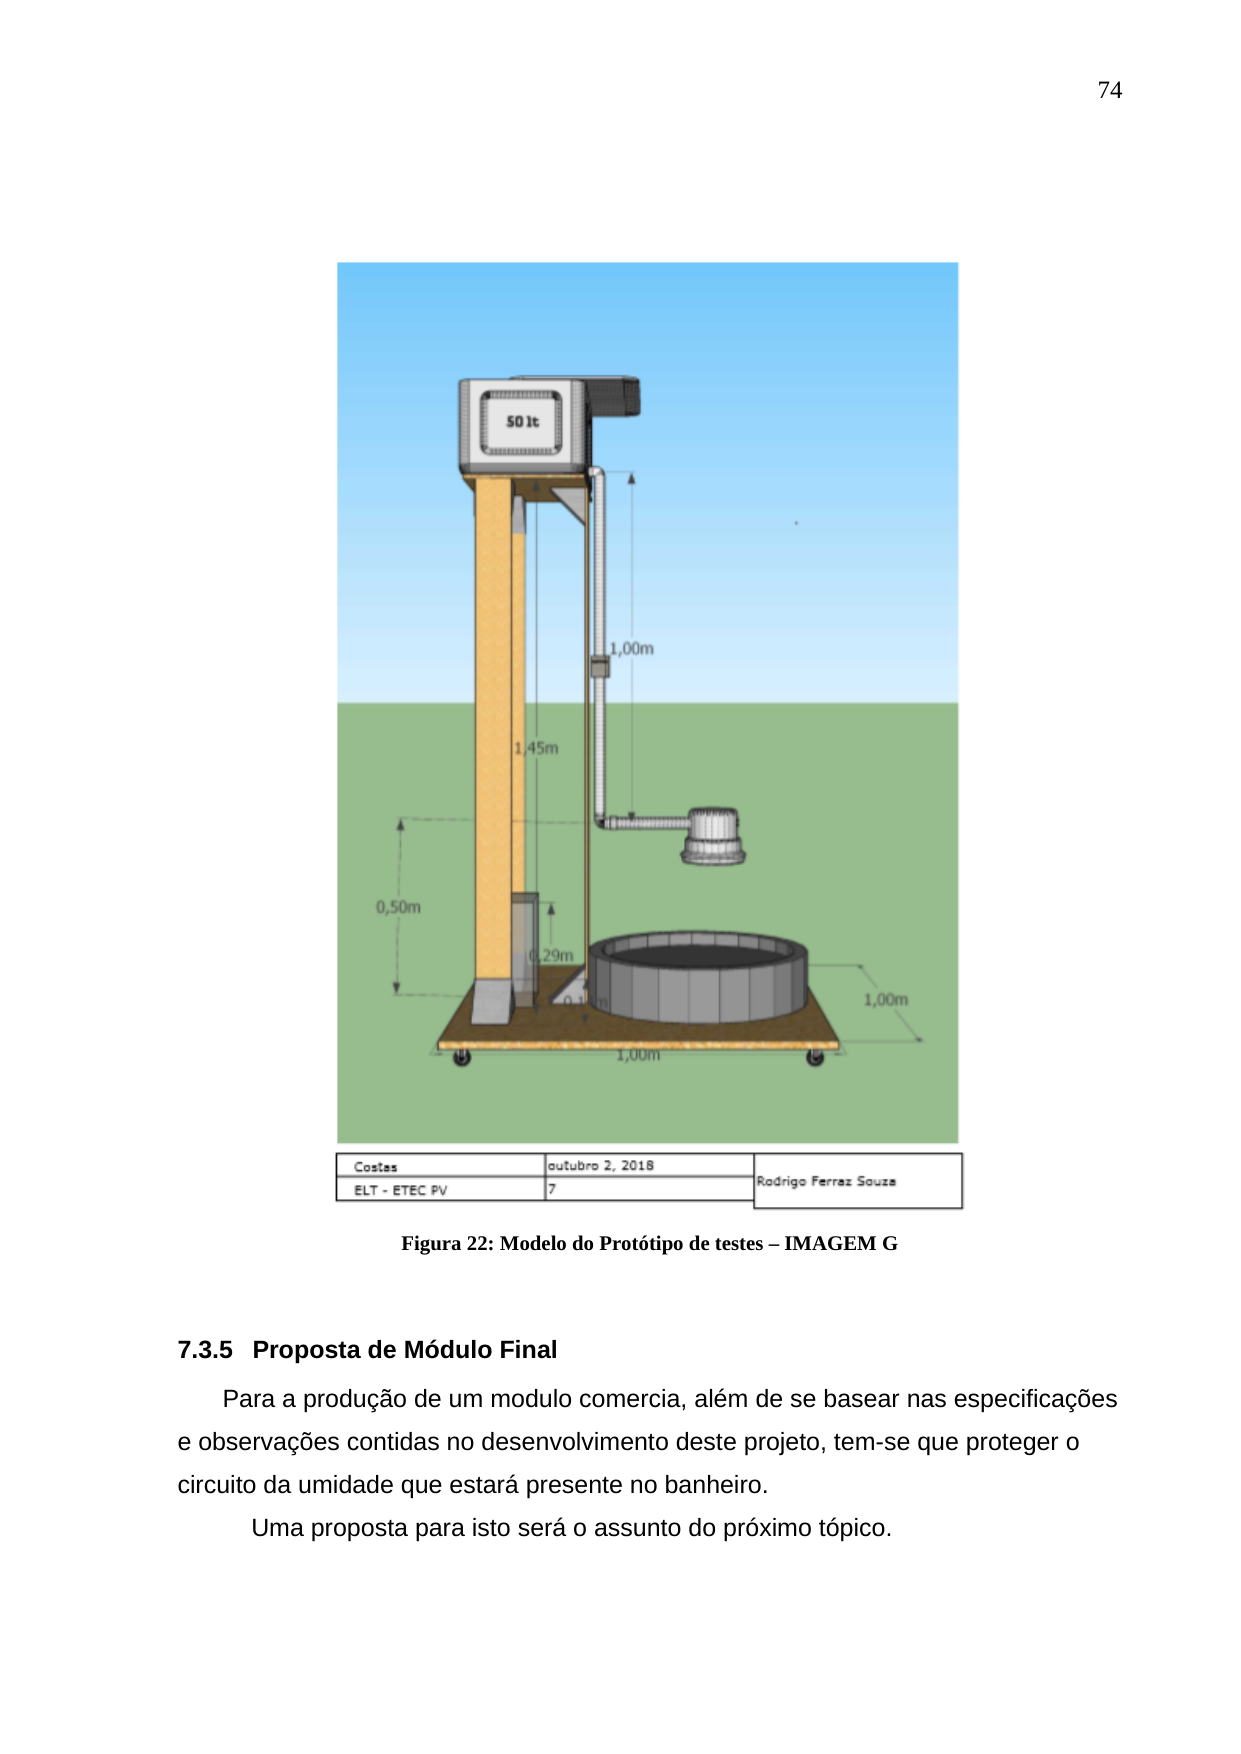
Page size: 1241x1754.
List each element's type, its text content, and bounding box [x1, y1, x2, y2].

subtitle Proposta de Módulo Final [177, 1335, 1122, 1363]
text Uma proposta para isto será o assunto do próximo tópico. [222, 1513, 1122, 1542]
text Para a produção de um modulo comercia, além de se basear nas especificações e observações contidas no desenvolvimento deste projeto, tem-se que proteger o circuito da umidade que estará presente no banheiro. [177, 1384, 1122, 1499]
picture [325, 247, 974, 1217]
text Figura 22: Modelo do Protótipo de testes – IMAGEM G [177, 1231, 1122, 1254]
